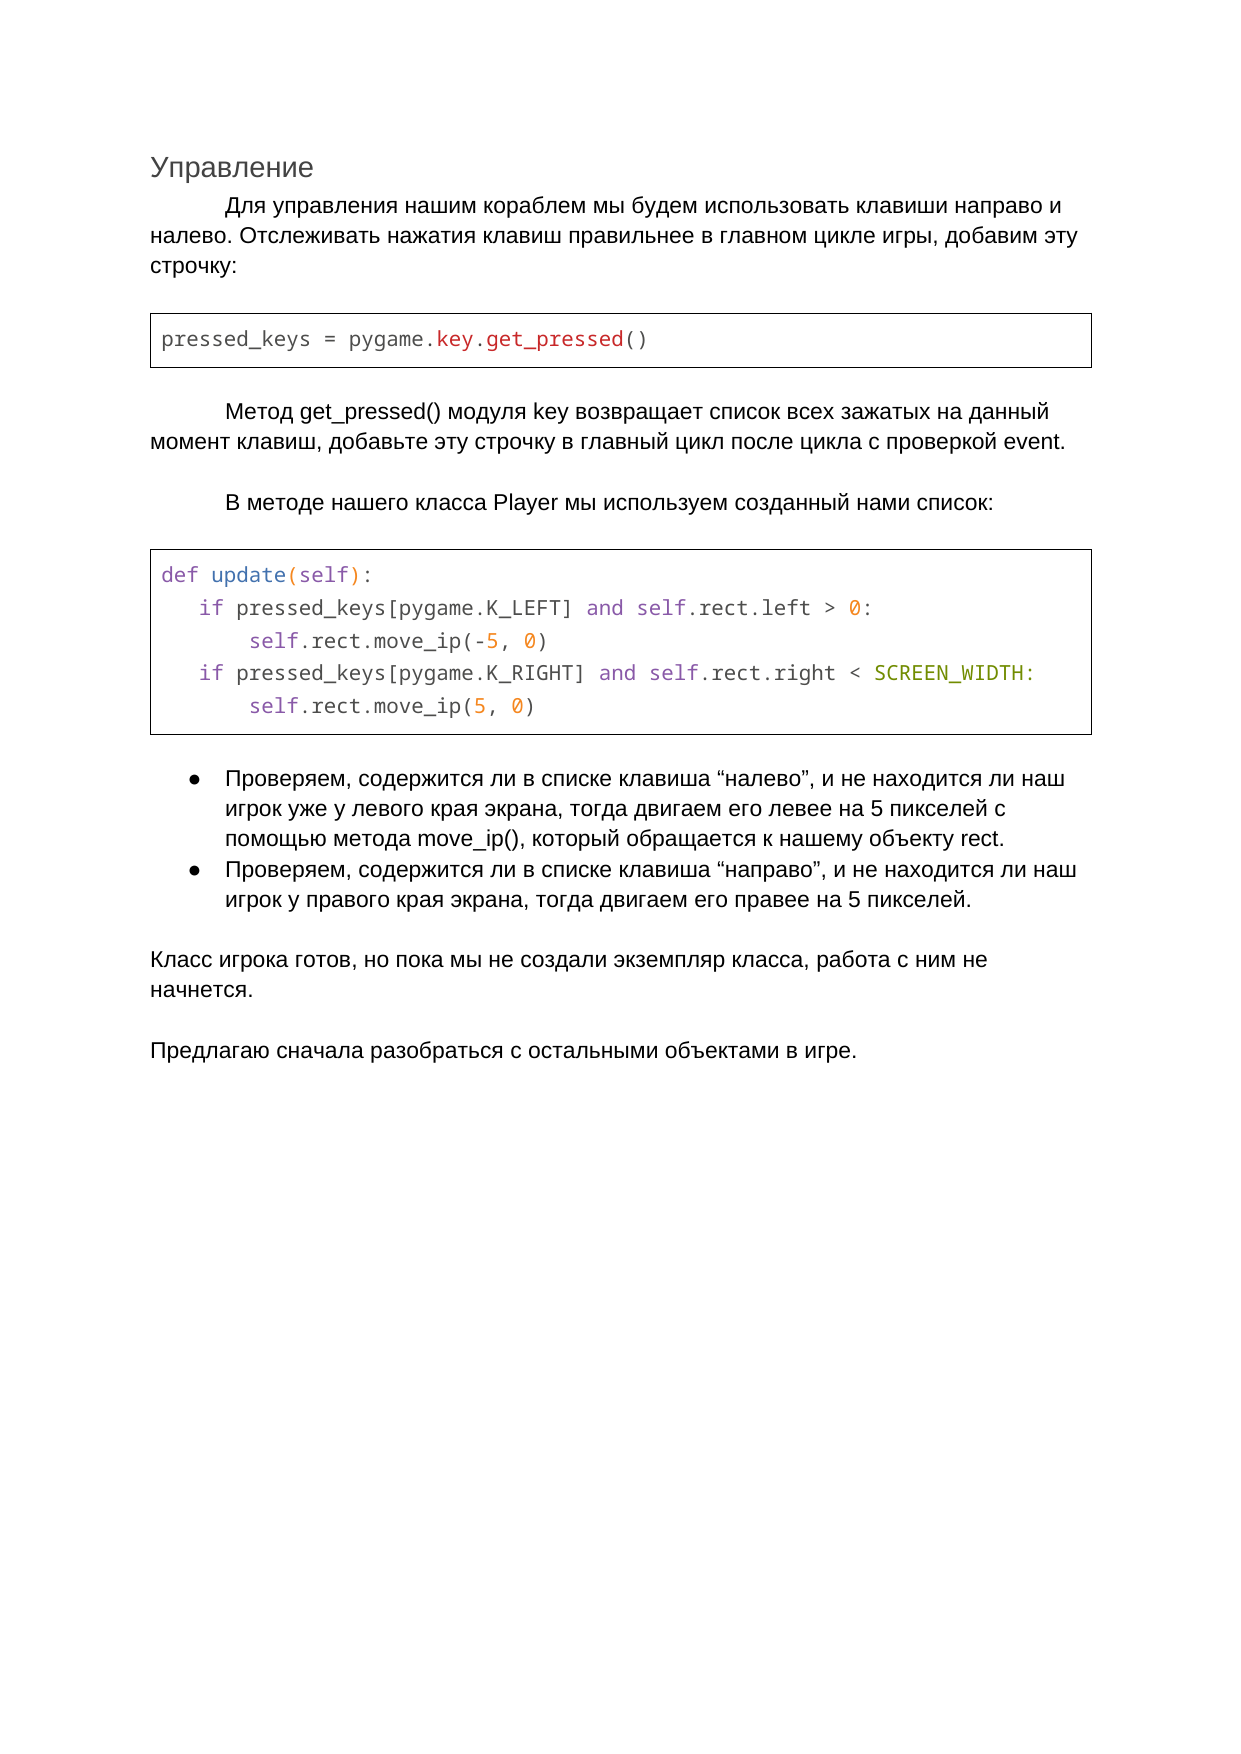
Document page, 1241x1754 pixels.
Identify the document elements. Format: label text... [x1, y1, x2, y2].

table_header pressed_keys = pygame.key.get_pressed() [151, 314, 1091, 367]
table_header def update(self): if pressed_keys[pygame.K_LEFT] and self.rect.left > 0: self.rect.move_ip(-5, 0) if pressed_keys[pygame.K_RIGHT] and self.rect.right < SCREEN_WIDTH: self.rect.move_ip(5, 0) [151, 550, 1091, 734]
text Предлагаю сначала разобраться с остальными объектами в игре. [150, 1037, 1090, 1063]
text Метод get_pressed() модуля key возвращает список всех зажатых на данный момент клавиш, добавьте эту строчку в главный цикл после цикла с проверкой event. [150, 398, 1090, 455]
text В методе нашего класса Player мы используем созданный нами список: [150, 489, 1090, 515]
subtitle Управление [150, 150, 1090, 183]
text Для управления нашим кораблем мы будем использовать клавиши направо и налево. Отслеживать нажатия клавиш правильнее в главном цикле игры, добавим эту строчку: [150, 192, 1090, 279]
list Проверяем, содержится ли в списке клавиша “направо”, и не находится ли наш игрок у правого края экрана, тогда двигаем его правее на 5 пикселей. [187, 856, 1090, 912]
list Проверяем, содержится ли в списке клавиша “налево”, и не находится ли наш игрок уже у левого края экрана, тогда двигаем его левее на 5 пикселей с помощью метода move_ip(), который обращается к нашему объекту rect. [187, 765, 1090, 852]
text Класс игрока готов, но пока мы не создали экземпляр класса, работа с ним не начнется. [150, 946, 1090, 1003]
